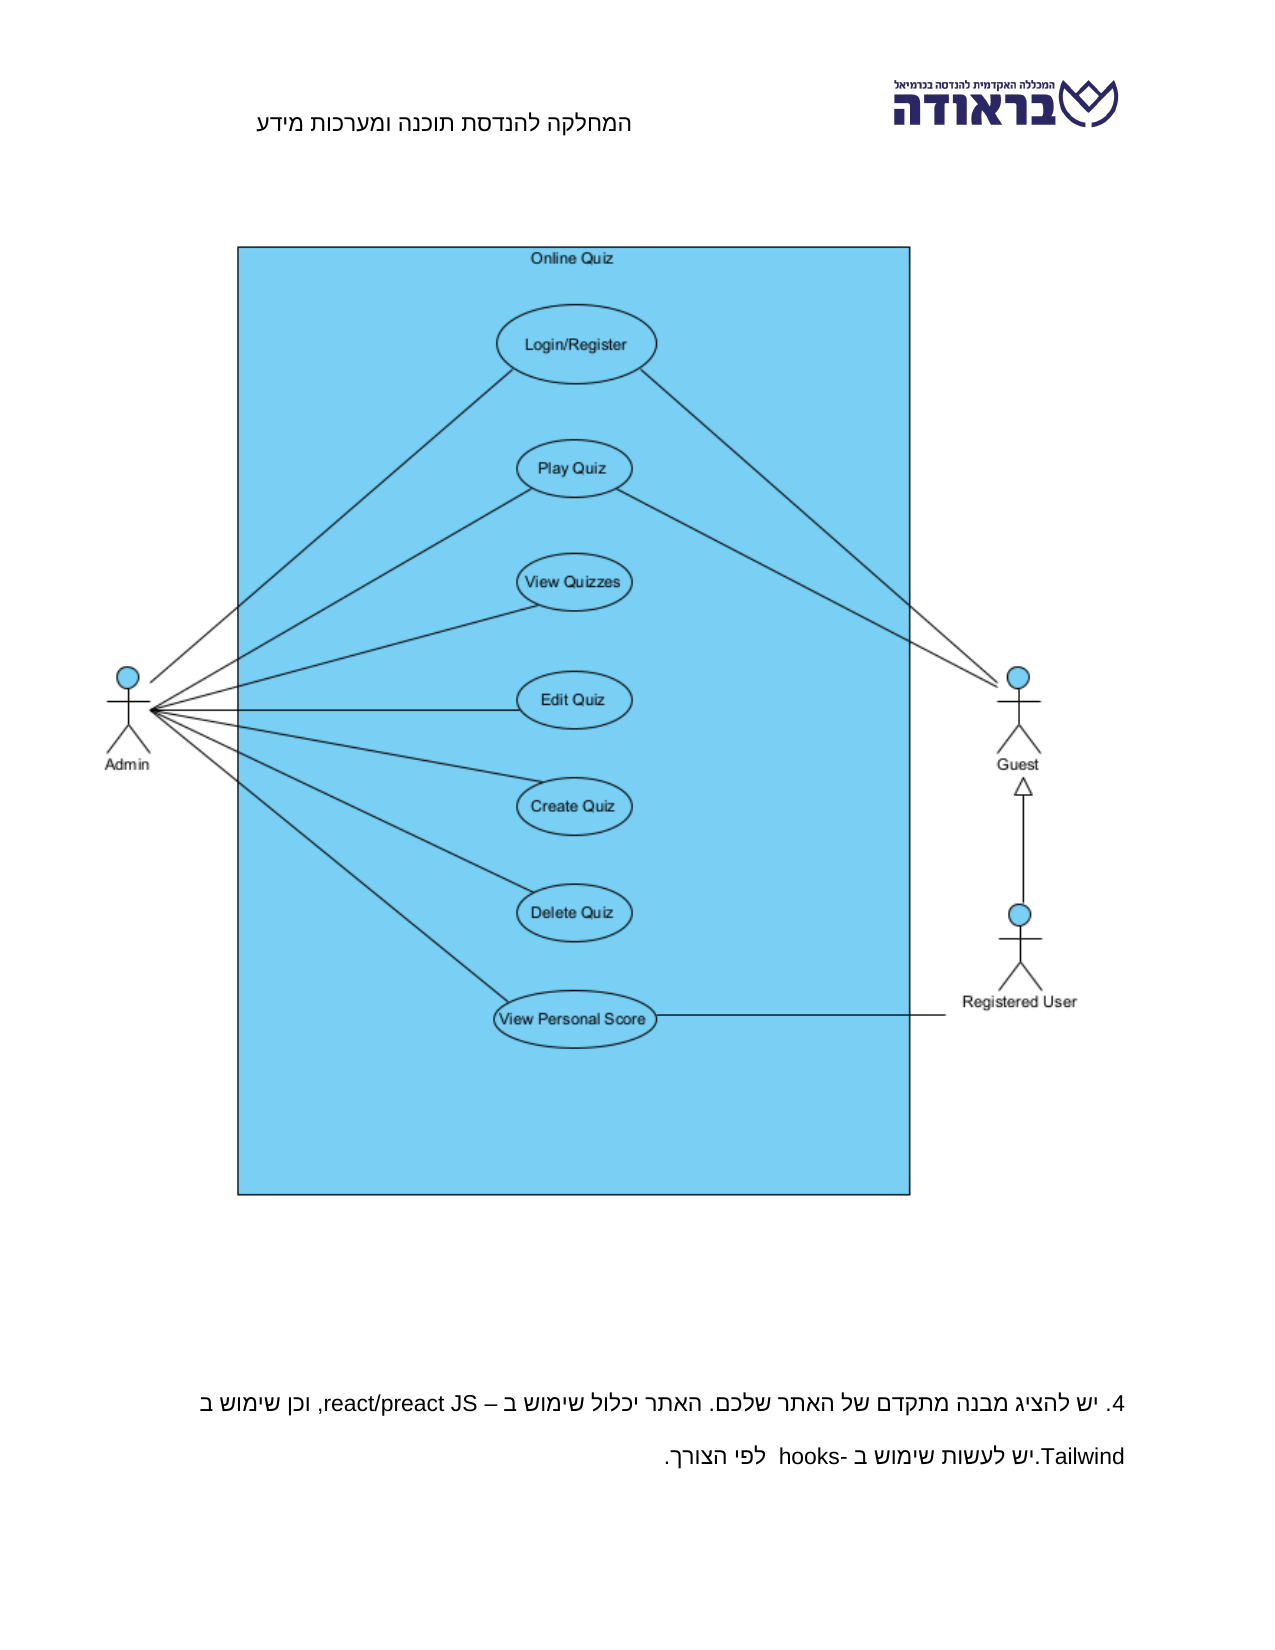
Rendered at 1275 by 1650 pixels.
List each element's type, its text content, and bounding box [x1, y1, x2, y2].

text 4. יש להציג מבנה מתקדם של האתר שלכם. האתר יכלול שימוש ב – react/preact JS, וכן שימוש ב Tailwind.יש לעשות שימוש ב -hooks לפי הצורך. [187, 1390, 1125, 1469]
picture [72, 215, 1125, 1259]
picture [887, 75, 1125, 132]
